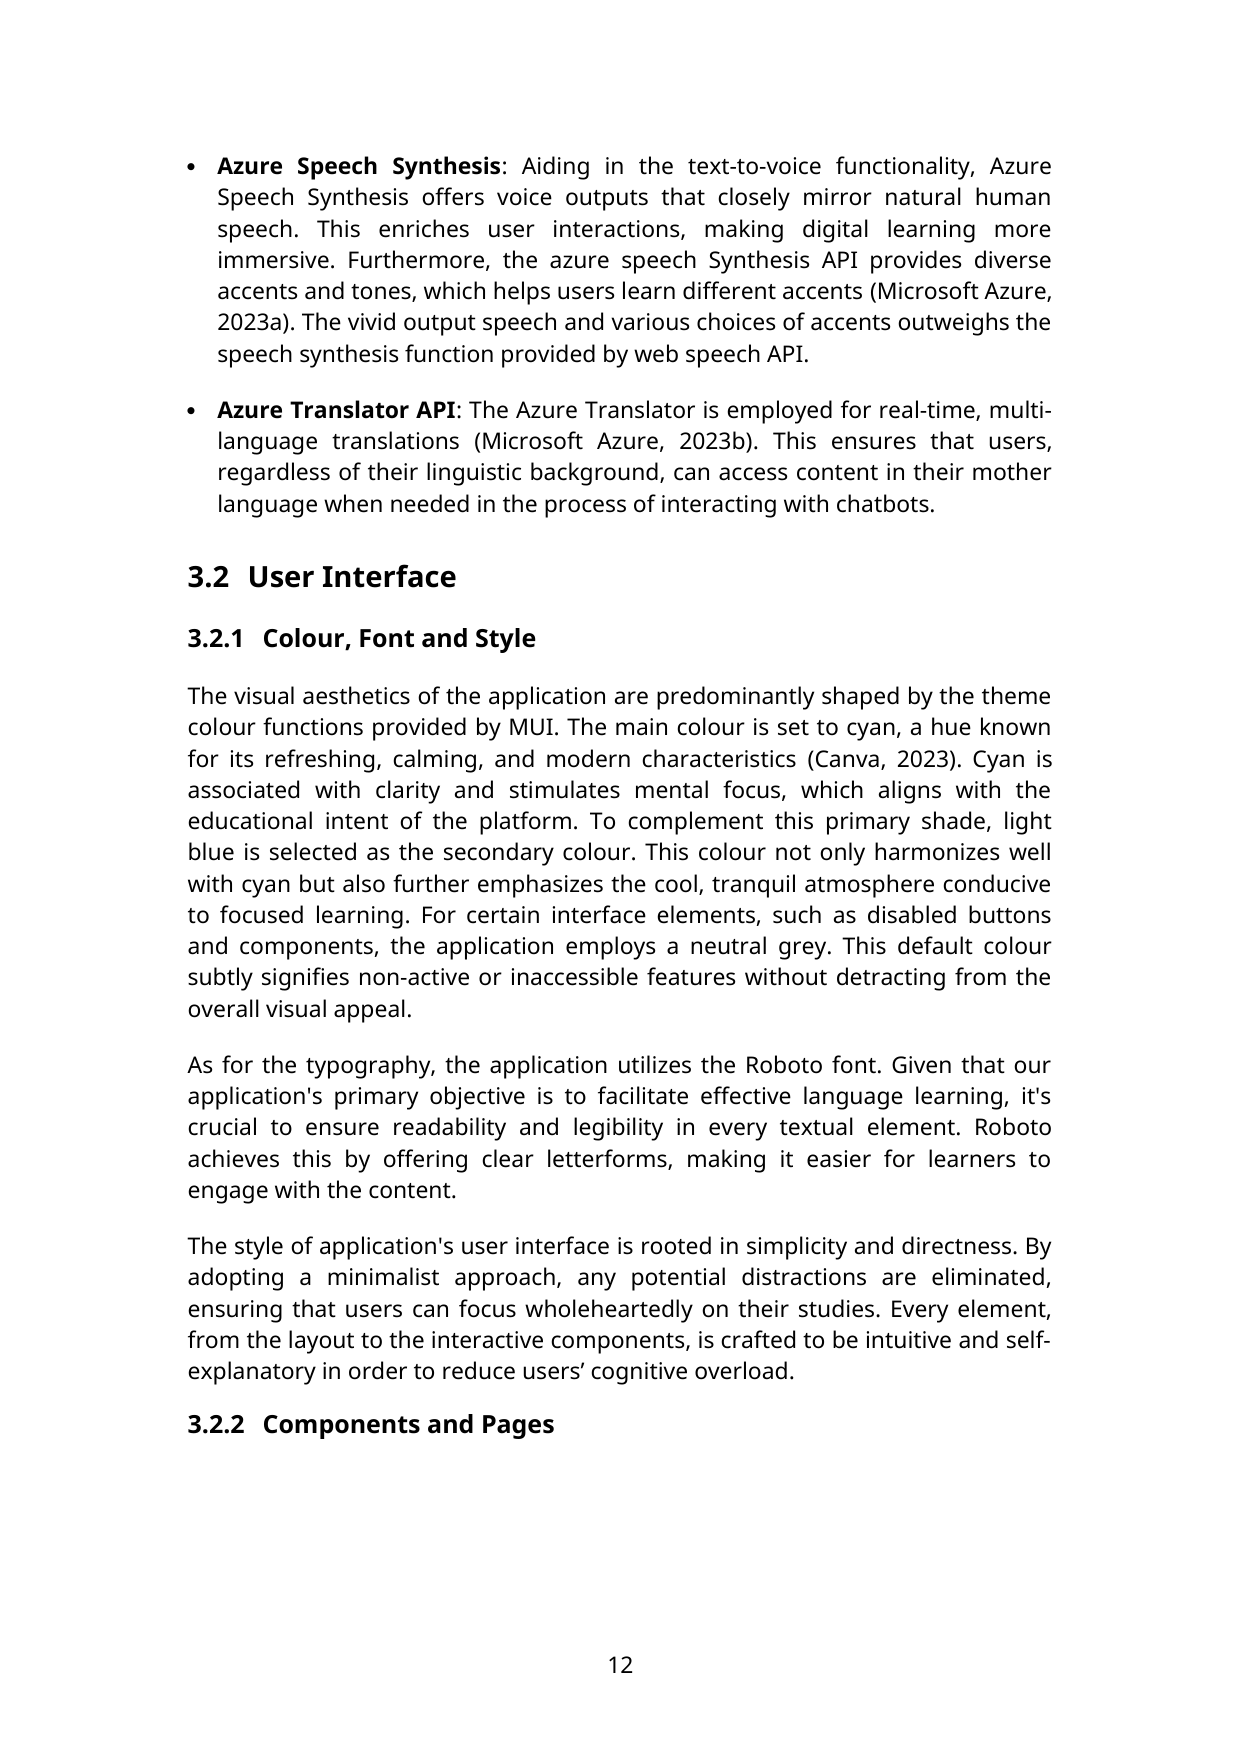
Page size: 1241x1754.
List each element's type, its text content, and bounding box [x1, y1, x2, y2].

text As for the typography, the application utilizes the Roboto font. Given that our application's primary objective is to facilitate effective language learning, it's crucial to ensure readability and legibility in every textual element. Roboto achieves this by offering clear letterforms, making it easier for learners to engage with the content. [187, 1049, 1053, 1205]
list Azure Translator API: The Azure Translator is employed for real-time, multi-language translations (Microsoft Azure, 2023b). This ensures that users, regardless of their linguistic background, can access content in their mother language when needed in the process of interacting with chatbots. [187, 394, 1053, 519]
subtitle Colour, Font and Style [187, 621, 1053, 655]
subtitle User Interface [187, 556, 1053, 596]
text The visual aesthetics of the application are predominantly shaped by the theme colour functions provided by MUI. The main colour is set to cyan, a hue known for its refreshing, calming, and modern characteristics (Canva, 2023). Cyan is associated with clarity and stimulates mental focus, which aligns with the educational intent of the platform. To complement this primary shade, light blue is selected as the secondary colour. This colour not only harmonizes well with cyan but also further emphasizes the cool, tranquil atmosphere conducive to focused learning. For certain interface elements, such as disabled buttons and components, the application employs a neutral grey. This default colour subtly signifies non-active or inaccessible features without detracting from the overall visual appeal. [187, 680, 1053, 1024]
list Azure Speech Synthesis: Aiding in the text-to-voice functionality, Azure Speech Synthesis offers voice outputs that closely mirror natural human speech. This enriches user interactions, making digital learning more immersive. Furthermore, the azure speech Synthesis API provides diverse accents and tones, which helps users learn different accents (Microsoft Azure, 2023a). The vivid output speech and various choices of accents outweighs the speech synthesis function provided by web speech API. [187, 150, 1053, 369]
text The style of application's user interface is rooted in simplicity and directness. By adopting a minimalist approach, any potential distractions are eliminated, ensuring that users can focus wholeheartedly on their studies. Every element, from the layout to the interactive components, is crafted to be intuitive and self-explanatory in order to reduce users’ cognitive overload. [187, 1230, 1053, 1386]
subtitle Components and Pages [187, 1407, 1053, 1441]
